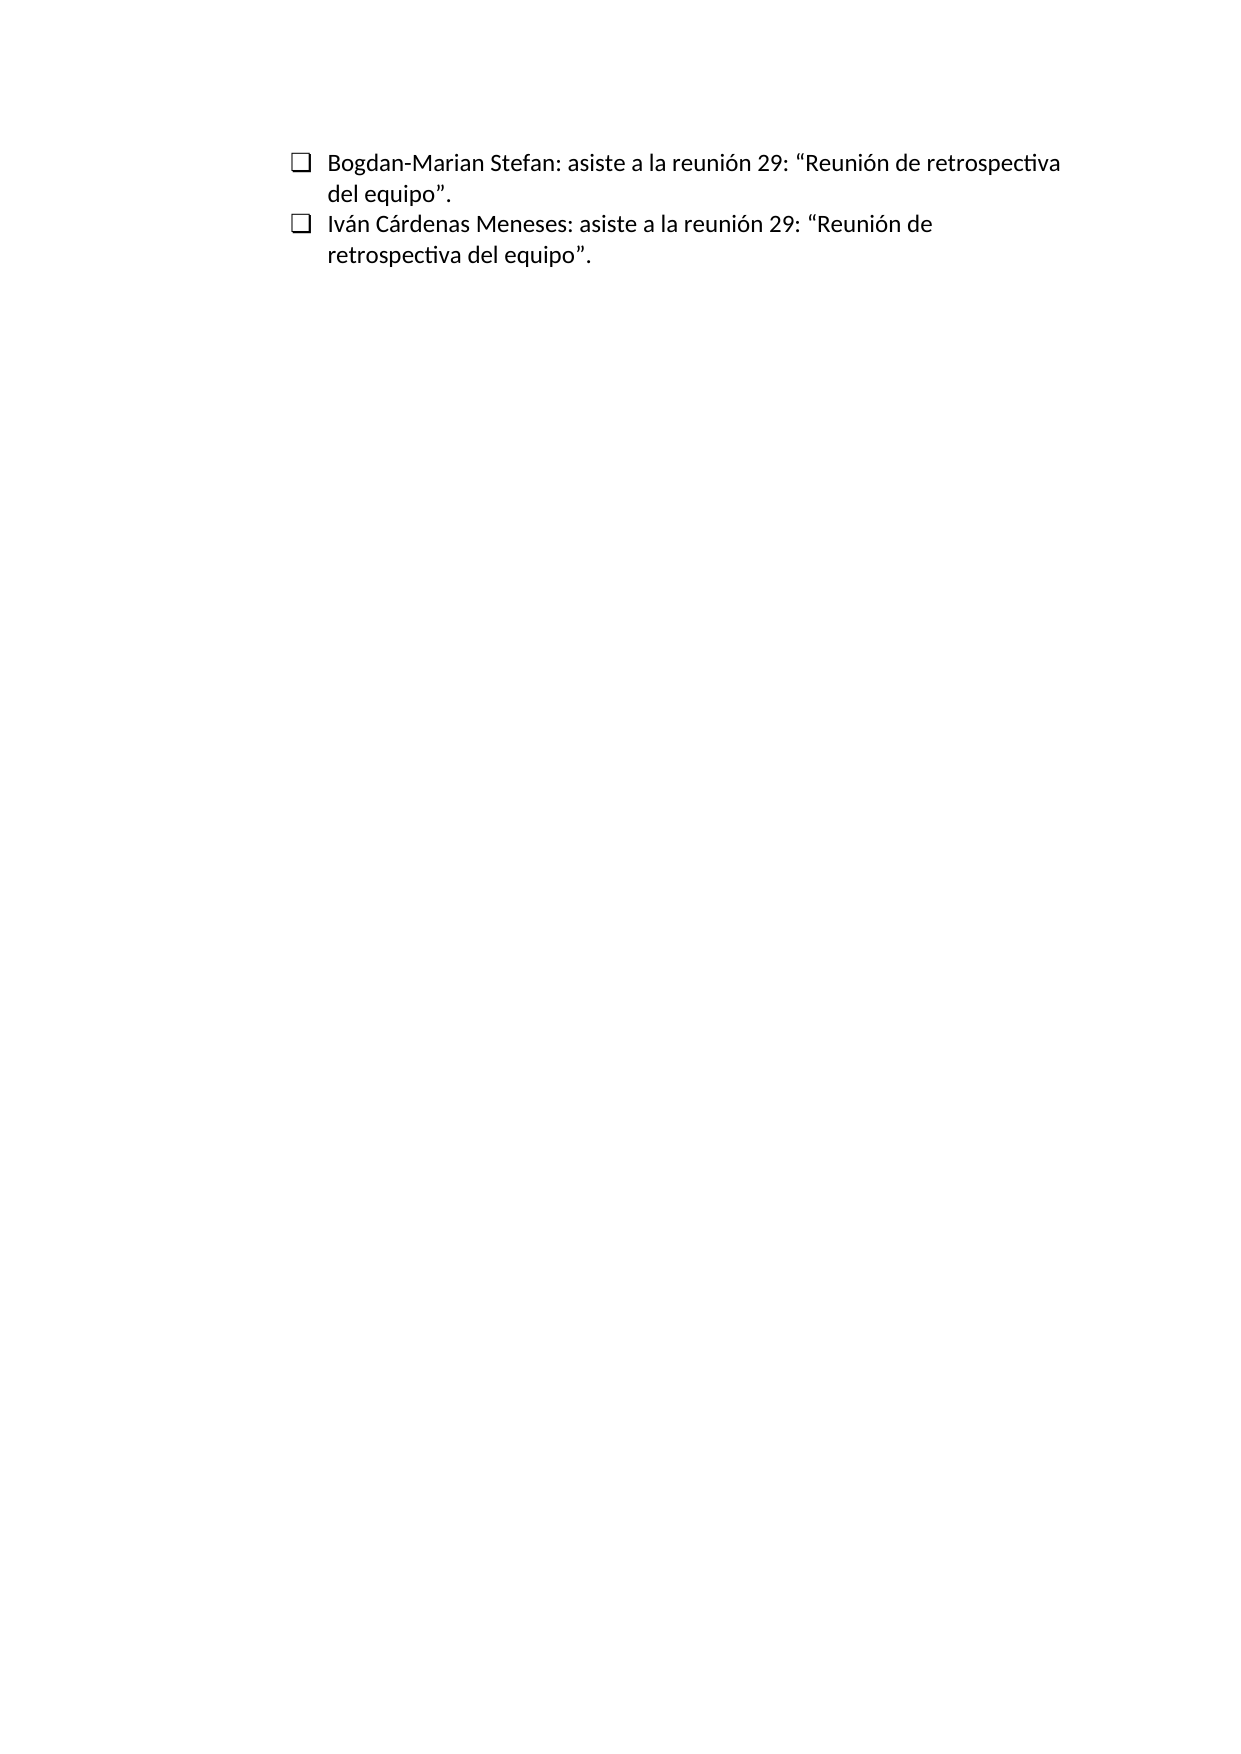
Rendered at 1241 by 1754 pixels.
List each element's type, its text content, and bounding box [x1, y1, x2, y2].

list Iván Cárdenas Meneses: asiste a la reunión 29: “Reunión de retrospectiva del equipo”. [290, 209, 1063, 270]
list Bogdan-Marian Stefan: asiste a la reunión 29: “Reunión de retrospectiva del equipo”. [290, 148, 1063, 209]
